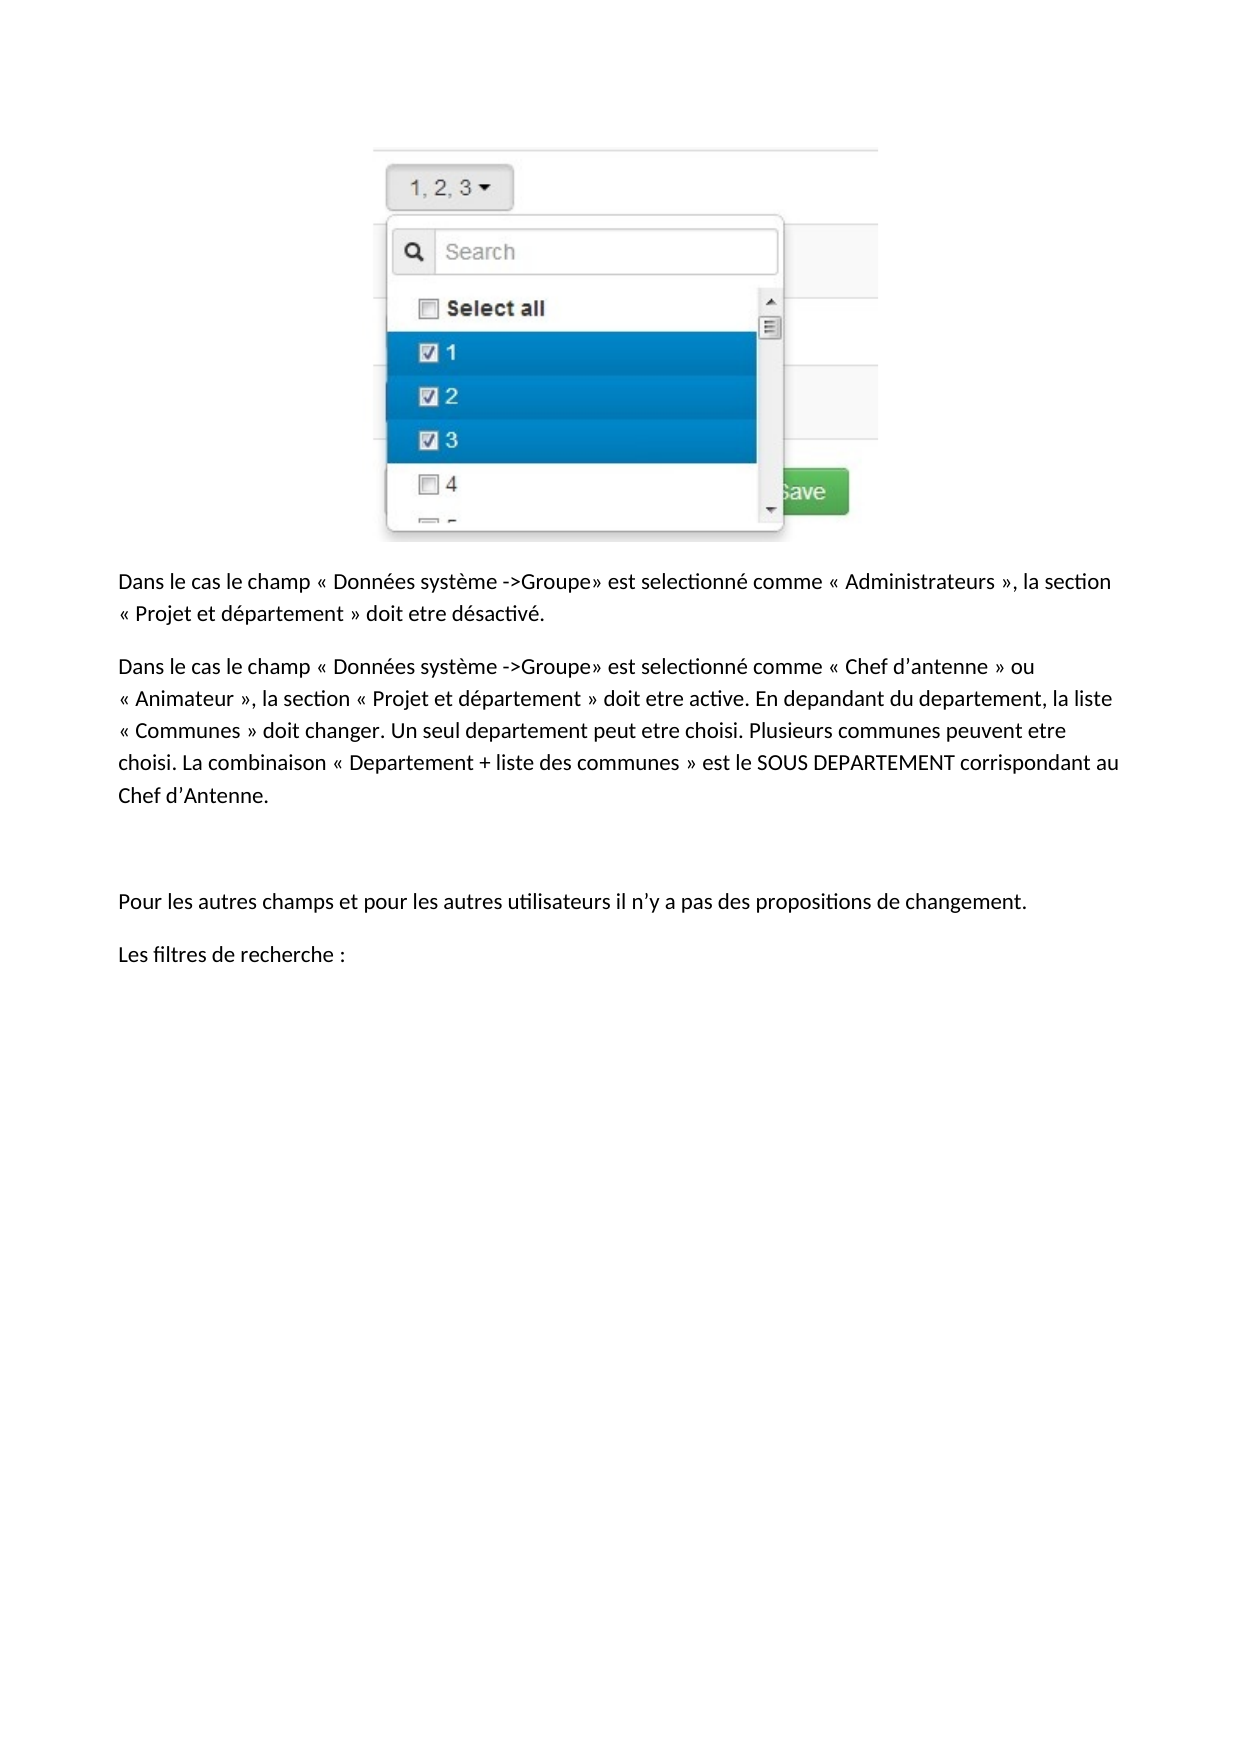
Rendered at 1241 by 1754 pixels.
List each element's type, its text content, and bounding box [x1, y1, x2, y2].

text Les filtres de recherche : [118, 940, 1122, 968]
text Pour les autres champs et pour les autres utilisateurs il n’y a pas des propositions de changement. [118, 887, 1122, 915]
text Dans le cas le champ « Données système ->Groupe» est selectionné comme « Administrateurs », la section « Projet et département » doit etre désactivé. [118, 567, 1122, 627]
text Dans le cas le champ « Données système ->Groupe» est selectionné comme « Chef d’antenne » ou « Animateur », la section « Projet et département » doit etre active. En depandant du departement, la liste « Communes » doit changer. Un seul departement peut etre choisi. Plusieurs communes peuvent etre choisi. La combinaison « Departement + liste des communes » est le SOUS DEPARTEMENT corrispondant au Chef d’Antenne. [118, 652, 1122, 809]
picture [362, 147, 879, 542]
